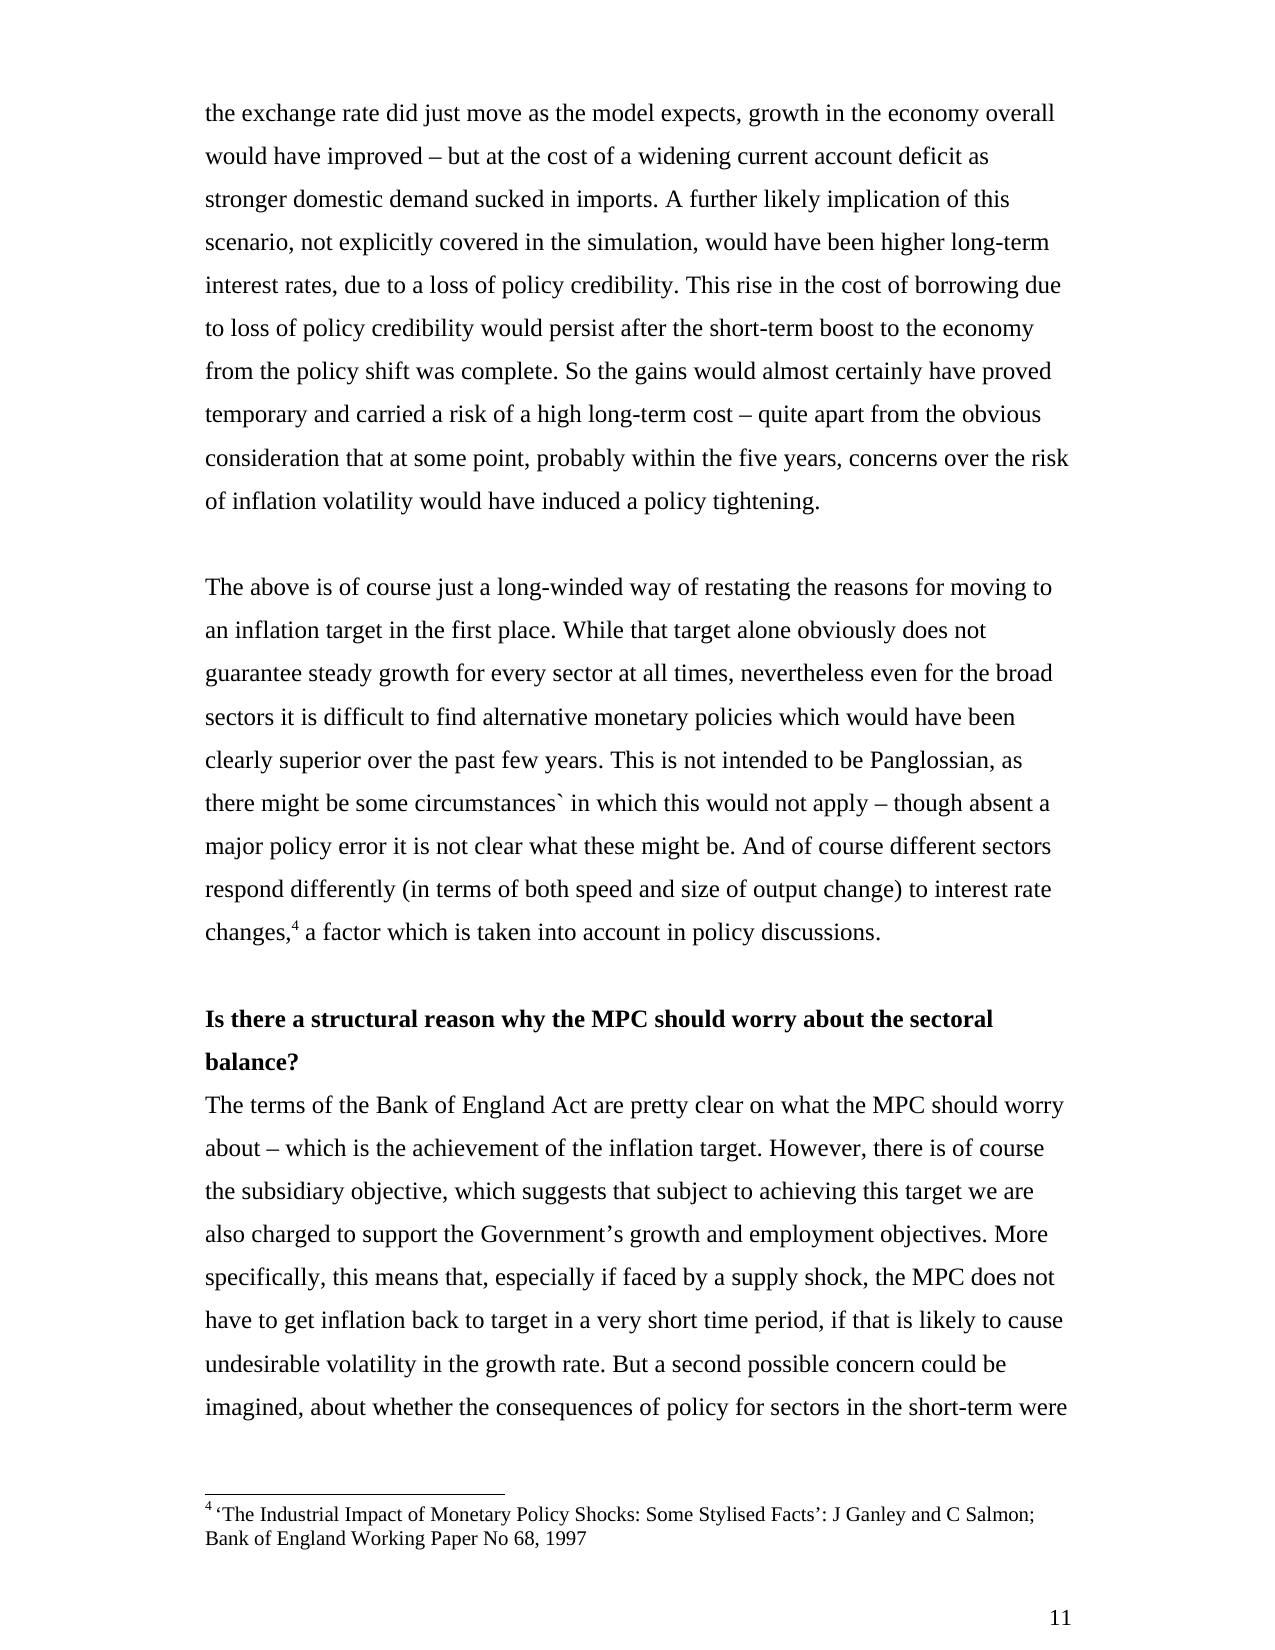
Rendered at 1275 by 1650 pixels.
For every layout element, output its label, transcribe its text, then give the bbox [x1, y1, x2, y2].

subtitle Is there a structural reason why the MPC should worry about the sectoral balance? [205, 1004, 996, 1076]
text the exchange rate did just move as the model expects, growth in the economy overall would have improved – but at the cost of a widening current account deficit as stronger domestic demand sucked in imports. A further likely implication of this scenario, not explicitly covered in the simulation, would have been higher long-term interest rates, due to a loss of policy credibility. This rise in the cost of borrowing due to loss of policy credibility would persist after the short-term boost to the economy from the policy shift was complete. So the gains would almost certainly have proved temporary and carried a risk of a high long-term cost – quite apart from the obvious consideration that at some point, probably within the five years, concerns over the risk of inflation volatility would have induced a policy tightening. [205, 98, 1071, 514]
text The terms of the Bank of England Act are pretty clear on what the MPC should worry about – which is the achievement of the inflation target. However, there is of course the subsidiary objective, which suggests that subject to achieving this target we are also charged to support the Government’s growth and employment objectives. More specifically, this means that, especially if faced by a supply shock, the MPC does not have to get inflation back to target in a very short time period, if that is likely to cause undesirable volatility in the growth rate. But a second possible concern could be imagined, about whether the consequences of policy for sectors in the short-term were [205, 1090, 1070, 1421]
text 4 ‘The Industrial Impact of Monetary Policy Shocks: Some Stylised Facts’: J Ganley and C Salmon; Bank of England Working Paper No 68, 1997 [205, 1493, 1037, 1550]
text The above is of course just a long-winded way of restating the reasons for moving to an inflation target in the first place. While that target alone obviously does not guarantee steady growth for every sector at all times, nevertheless even for the broad sectors it is difficult to find alternative monetary policies which would have been clearly superior over the past few years. This is not intended to be Panglossian, as there might be some circumstances` in which this would not apply – though absent a major policy error it is not clear what these might be. And of course different sectors respond differently (in terms of both speed and size of output change) to interest rate changes,4 a factor which is taken into account in policy discussions. [205, 572, 1066, 946]
